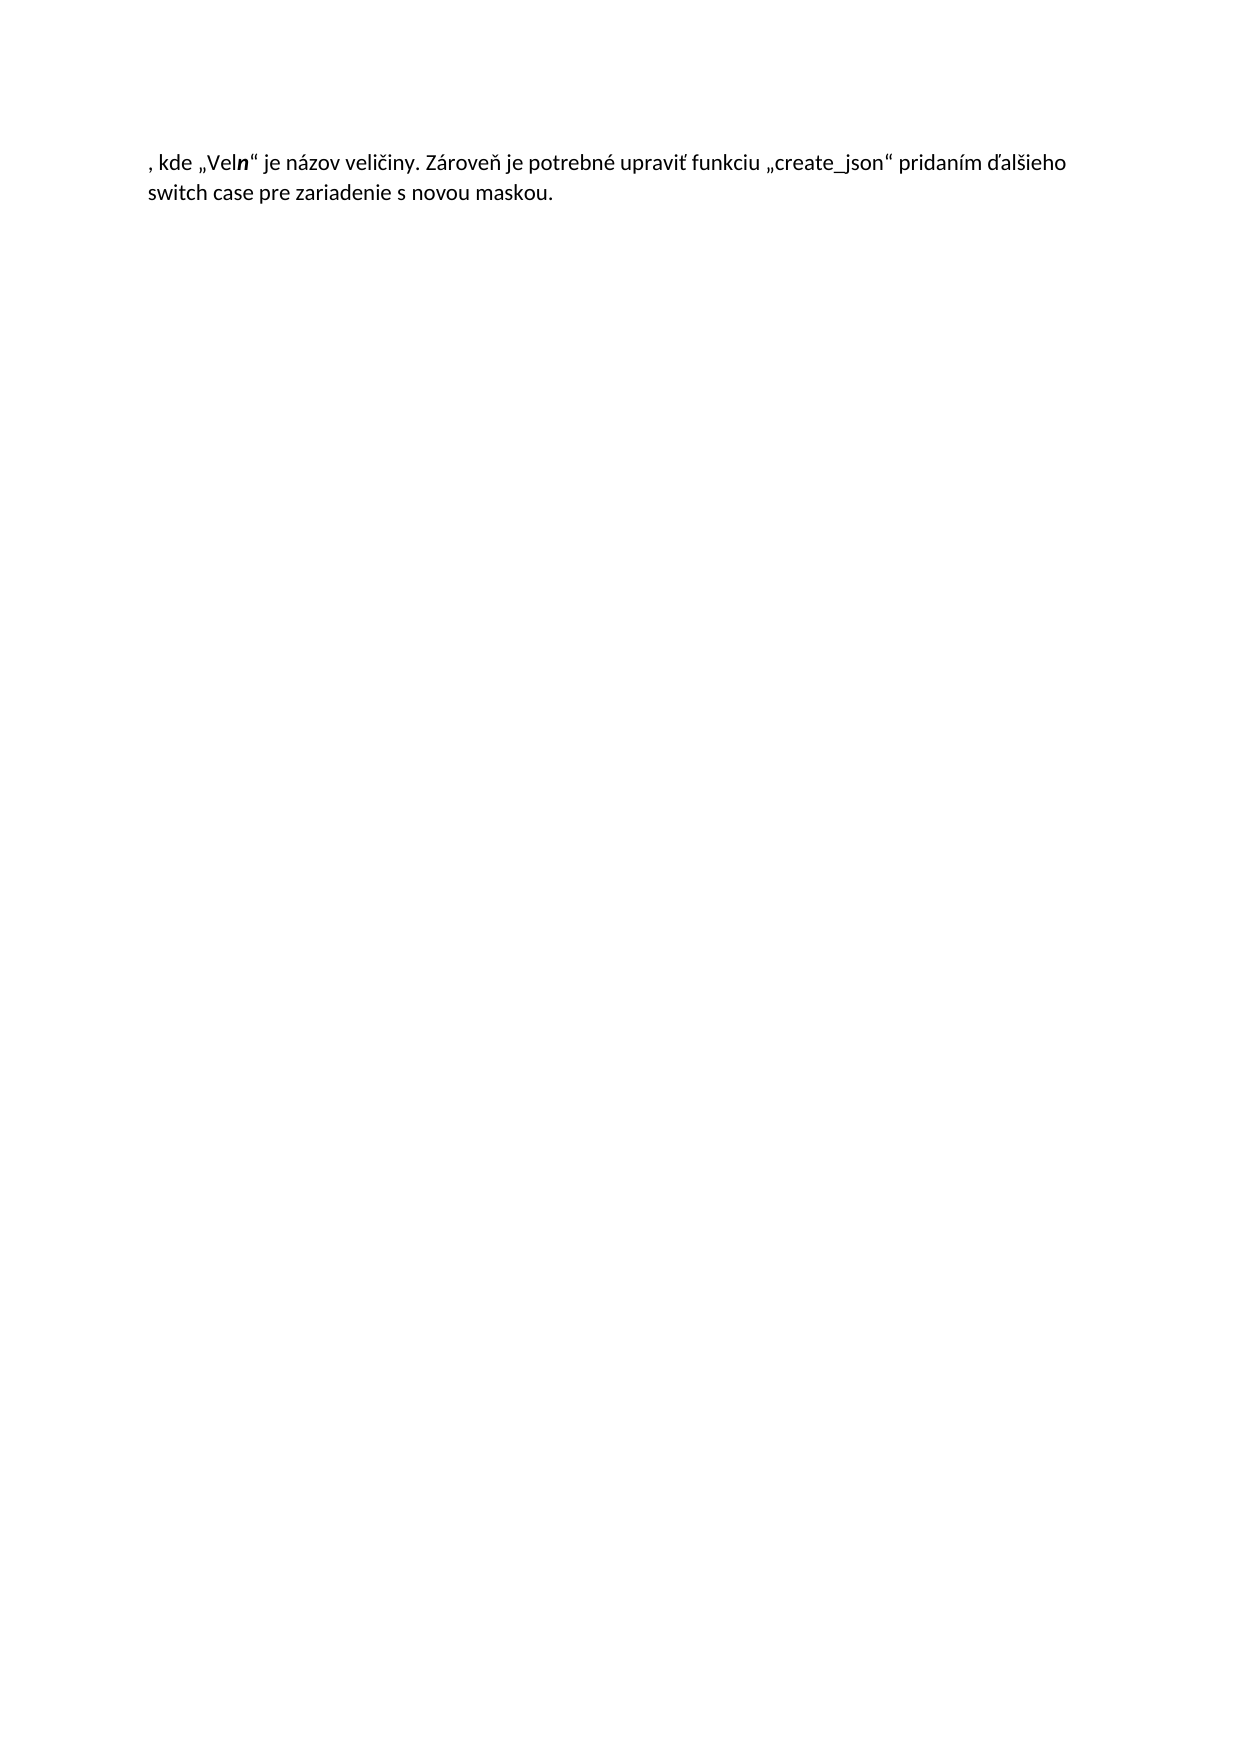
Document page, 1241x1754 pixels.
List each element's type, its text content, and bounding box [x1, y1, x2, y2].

text , kde „Veln“ je názov veličiny. Zároveň je potrebné upraviť funkciu „create_json“ pridaním ďalšieho switch case pre zariadenie s novou maskou. [148, 148, 1093, 206]
